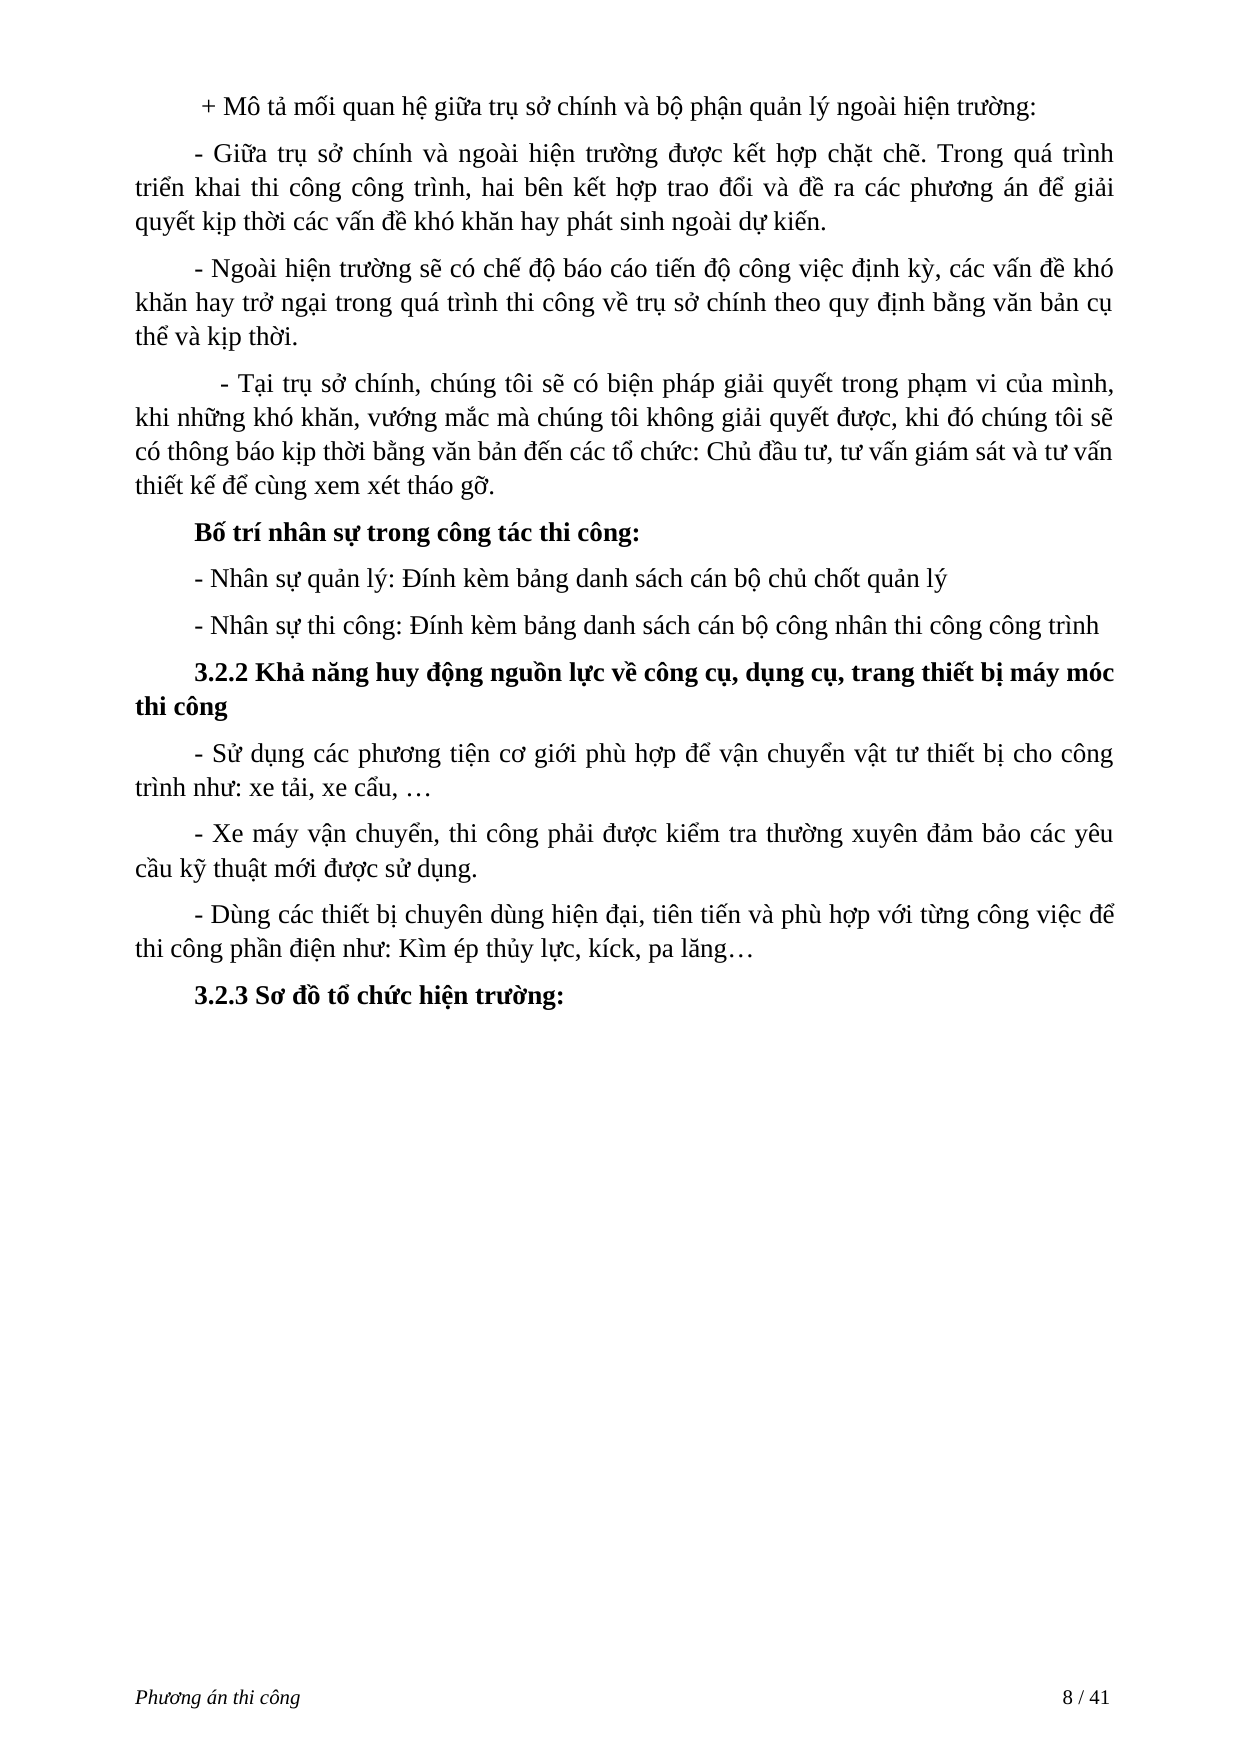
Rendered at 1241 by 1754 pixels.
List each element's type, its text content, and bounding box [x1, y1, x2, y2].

text - Sử dụng các phương tiện cơ giới phù hợp để vận chuyển vật tư thiết bị cho công trình như: xe tải, xe cẩu, … [135, 737, 1115, 802]
text - Xe máy vận chuyển, thi công phải được kiểm tra thường xuyên đảm bảo các yêu cầu kỹ thuật mới được sử dụng. [135, 817, 1115, 883]
subtitle 3.2.2 Khả năng huy động nguồn lực về công cụ, dụng cụ, trang thiết bị máy móc thi công [135, 656, 1115, 721]
subtitle 3.2.3 Sơ đồ tổ chức hiện trường: [135, 979, 1115, 1010]
text - Nhân sự thi công: Đính kèm bảng danh sách cán bộ công nhân thi công công trình [135, 609, 1115, 640]
text Bố trí nhân sự trong công tác thi công: [135, 516, 1115, 547]
text - Tại trụ sở chính, chúng tôi sẽ có biện pháp giải quyết trong phạm vi của mình, khi những khó khăn, vướng mắc mà chúng tôi không giải quyết được, khi đó chúng tôi sẽ có thông báo kịp thời bằng văn bản đến các tổ chức: Chủ đầu tư, tư vấn giám sát và tư vấn thiết kế để cùng xem xét tháo gỡ. [135, 367, 1115, 500]
text + Mô tả mối quan hệ giữa trụ sở chính và bộ phận quản lý ngoài hiện trường: [135, 90, 1115, 121]
text - Ngoài hiện trường sẽ có chế độ báo cáo tiến độ công việc định kỳ, các vấn đề khó khăn hay trở ngại trong quá trình thi công về trụ sở chính theo quy định bằng văn bản cụ thể và kịp thời. [135, 252, 1115, 351]
text - Dùng các thiết bị chuyên dùng hiện đại, tiên tiến và phù hợp với từng công việc để thi công phần điện như: Kìm ép thủy lực, kíck, pa lăng… [135, 898, 1115, 964]
text - Nhân sự quản lý: Đính kèm bảng danh sách cán bộ chủ chốt quản lý [135, 562, 1115, 594]
text - Giữa trụ sở chính và ngoài hiện trường được kết hợp chặt chẽ. Trong quá trình triển khai thi công công trình, hai bên kết hợp trao đổi và đề ra các phương án để giải quyết kịp thời các vấn đề khó khăn hay phát sinh ngoài dự kiến. [135, 137, 1115, 236]
